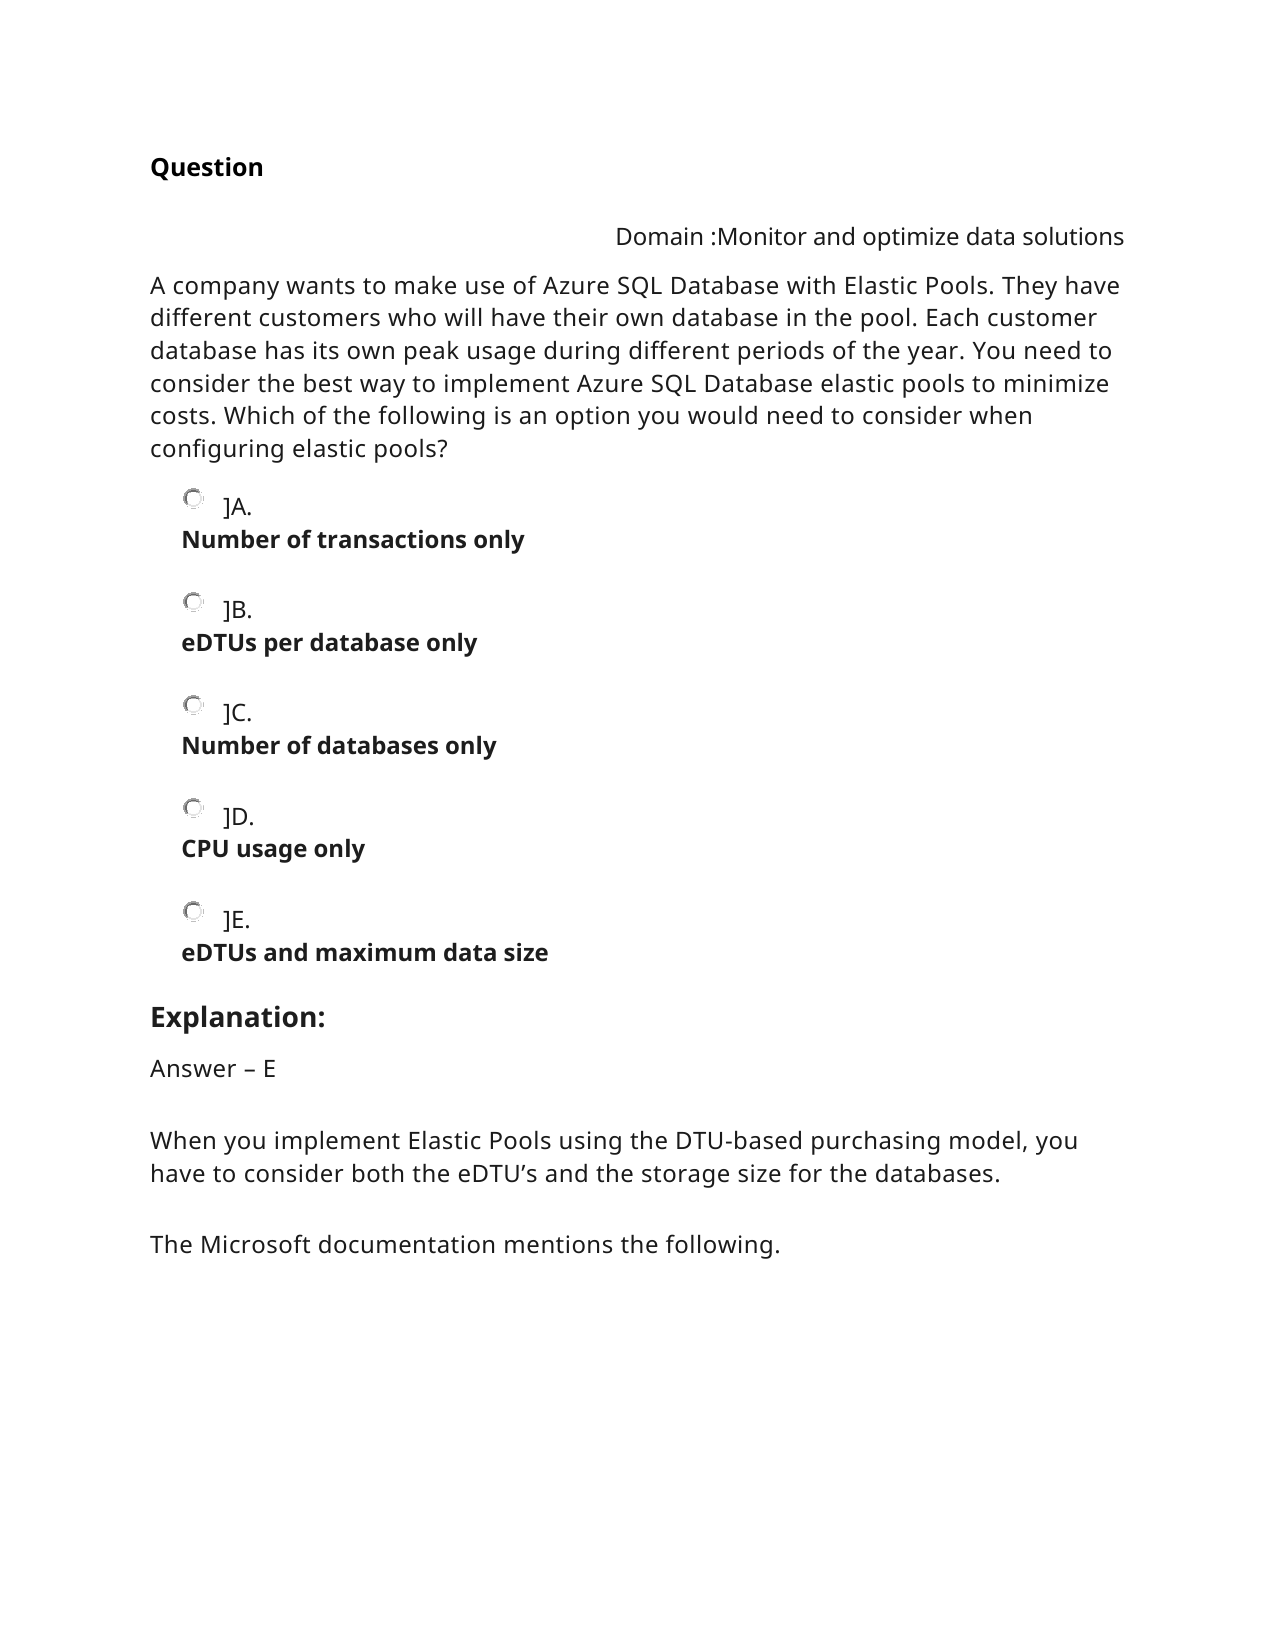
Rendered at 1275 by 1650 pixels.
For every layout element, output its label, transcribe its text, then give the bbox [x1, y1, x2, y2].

text A company wants to make use of Azure SQL Database with Elastic Pools. They have different customers who will have their own database in the pool. Each customer database has its own peak usage during different periods of the year. You need to consider the best way to implement Azure SQL Database elastic pools to minimize costs. Which of the following is an option you would need to consider when configuring elastic pools? [150, 269, 1125, 464]
text Number of databases only [181, 729, 1125, 761]
text Number of transactions only [181, 522, 1125, 555]
text ]E. [181, 894, 1125, 935]
text The Microsoft documentation mentions the following. [150, 1228, 1125, 1261]
subtitle Question 18 [150, 150, 1125, 184]
text CPU usage only [181, 832, 1125, 865]
text ]D. [181, 791, 1125, 832]
text When you implement Elastic Pools using the DTU-based purchasing model, you have to consider both the eDTU’s and the storage size for the databases. [150, 1124, 1125, 1189]
text ]B. [181, 584, 1125, 626]
text Answer – E [150, 1052, 1125, 1085]
text Explanation: [150, 997, 1125, 1035]
text ]C. [181, 687, 1125, 729]
text eDTUs per database only [181, 626, 1125, 658]
text eDTUs and maximum data size [181, 935, 1125, 968]
text ]A. [181, 481, 1125, 522]
text Domain :Monitor and optimize data solutions [150, 219, 1125, 252]
